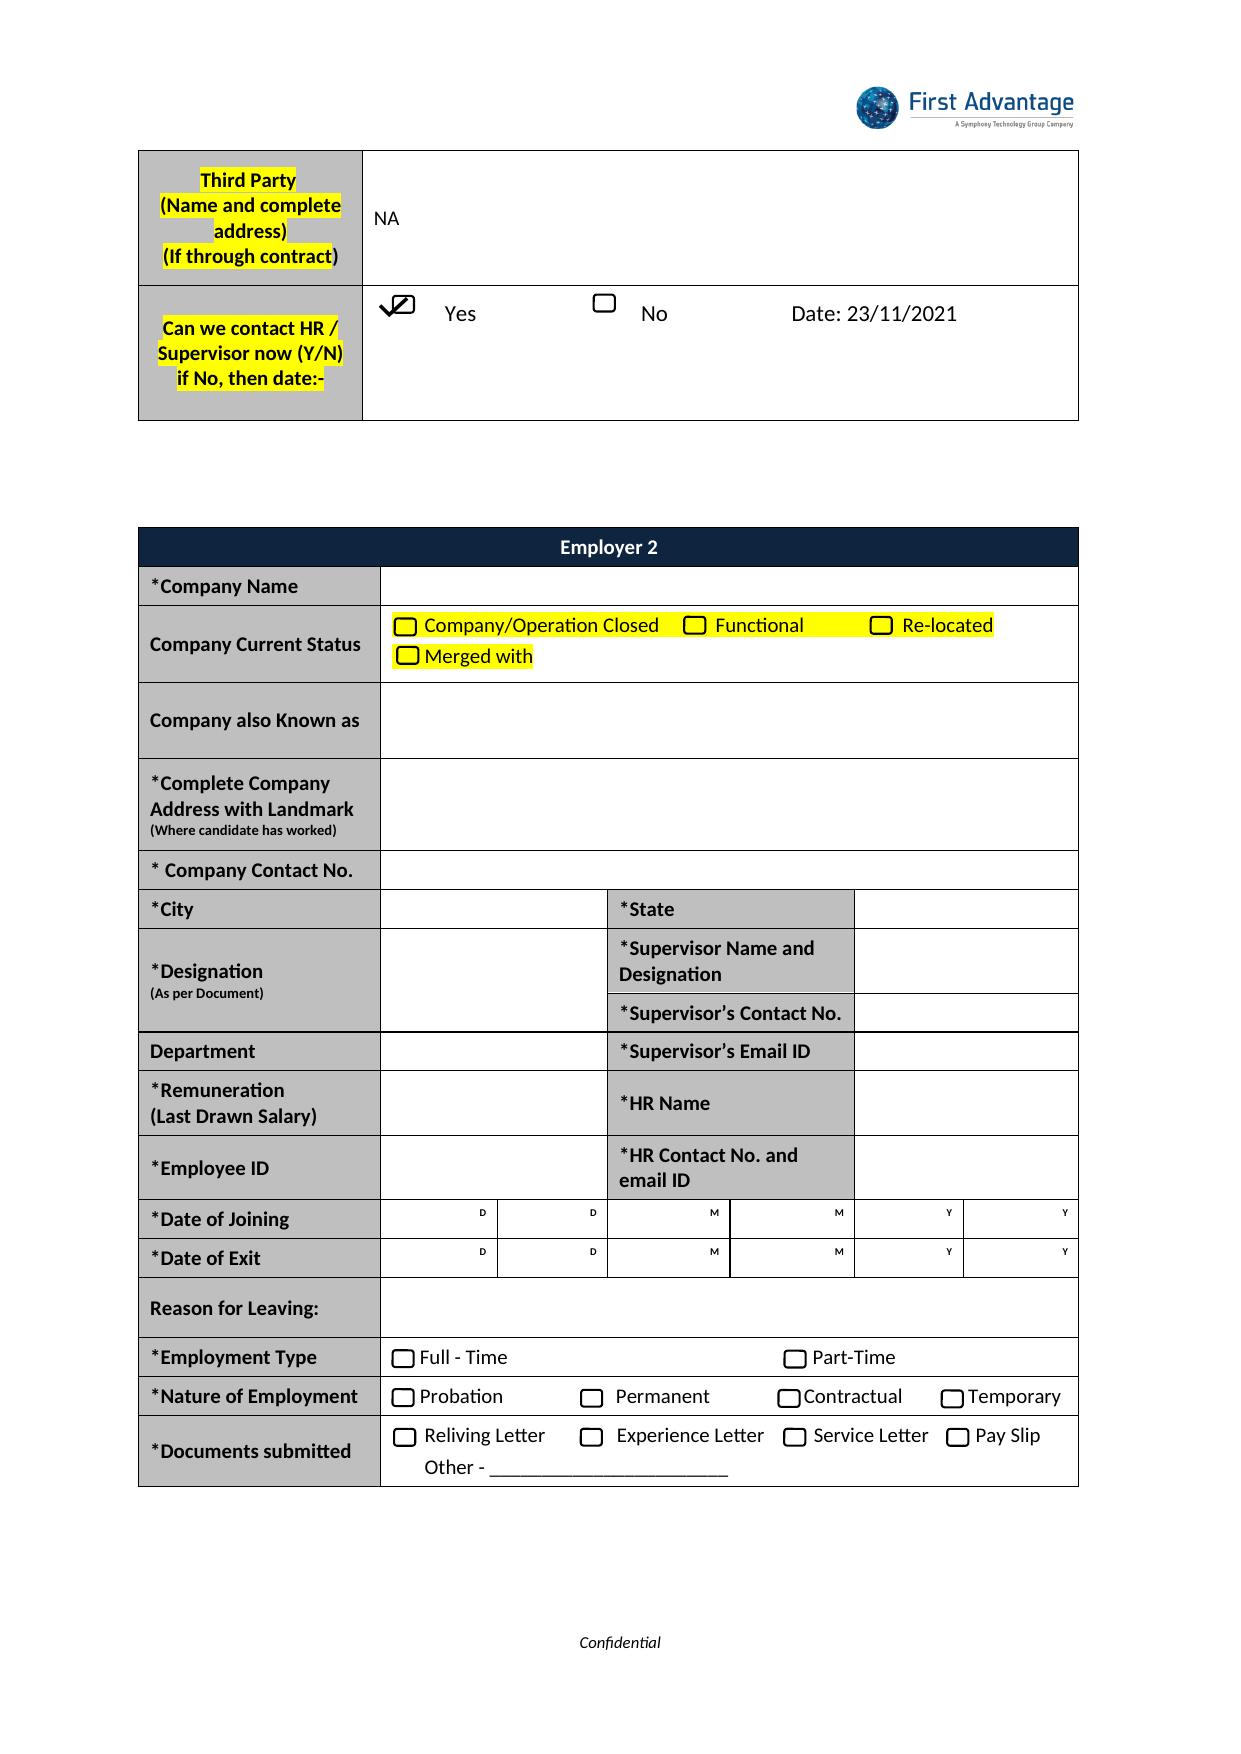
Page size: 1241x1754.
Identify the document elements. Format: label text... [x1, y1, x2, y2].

table_cell *Complete Company Address with Landmark (Where candidate has worked) [139, 759, 380, 850]
table_cell *Employment Type [139, 1338, 380, 1376]
table_cell Yes No Date: 23/11/2021 [363, 286, 1078, 420]
table_cell *Documents submitted [139, 1416, 380, 1486]
table_cell Can we contact HR / Supervisor now (Y/N) if No, then date:- [139, 286, 362, 420]
table_cell Company also Known as [139, 683, 380, 758]
table_cell *State [608, 890, 854, 928]
table_cell *Designation (As per Document) [139, 929, 380, 1031]
table_cell M [731, 1239, 854, 1277]
table_cell D [381, 1200, 497, 1238]
table_cell Y [964, 1200, 1078, 1238]
table_cell Y [855, 1239, 963, 1277]
table_cell [381, 1033, 607, 1070]
table_cell [855, 1071, 1078, 1135]
table_cell Probation Permanent Contractual Temporary [381, 1377, 1078, 1415]
table_cell * Company Contact No. [139, 851, 380, 889]
table_cell *Date of Joining [139, 1200, 380, 1238]
table_cell *Supervisor’s Contact No. [608, 994, 854, 1031]
table_cell Third Party (Name and complete address) (If through contract) [139, 151, 362, 285]
table_cell M [608, 1200, 729, 1238]
table_cell [381, 1136, 607, 1199]
table_cell *Nature of Employment [139, 1377, 380, 1415]
table_cell [381, 1071, 607, 1135]
picture [844, 73, 1091, 147]
table_cell Y [855, 1200, 963, 1238]
table_cell D [381, 1239, 497, 1277]
picture [394, 297, 409, 311]
table_cell Company/Operation Closed Functional Re-located Merged with [381, 606, 1078, 682]
table_cell Reason for Leaving: [139, 1278, 380, 1337]
table_cell Department [139, 1033, 380, 1070]
table_cell NA [363, 151, 1078, 285]
table_cell [381, 1278, 1078, 1337]
table_cell *Date of Exit [139, 1239, 380, 1277]
table_cell [381, 759, 1078, 850]
table_cell D [498, 1239, 607, 1277]
table_cell [855, 929, 1078, 992]
table_cell [855, 890, 1078, 928]
table_cell [381, 851, 1078, 889]
table_cell [381, 929, 607, 1031]
table_cell *Supervisor Name and Designation [608, 929, 854, 992]
table_cell [855, 1136, 1078, 1199]
table_cell *Supervisor’s Email ID [608, 1033, 854, 1070]
table_cell [855, 1033, 1078, 1070]
table_cell *City [139, 890, 380, 928]
table_cell D [498, 1200, 607, 1238]
table_header Employer 2 [139, 528, 1078, 566]
table_cell [381, 683, 1078, 758]
table_cell *HR Contact No. and email ID [608, 1136, 854, 1199]
table_cell Y [964, 1239, 1078, 1277]
table_cell *Remuneration (Last Drawn Salary) [139, 1071, 380, 1135]
picture [378, 292, 409, 322]
table_cell [381, 567, 1078, 605]
table_cell *HR Name [608, 1071, 854, 1135]
table_cell Reliving Letter Experience Letter Service Letter Pay Slip Other - _______________________ [381, 1416, 1078, 1486]
table_cell M [608, 1239, 729, 1277]
table_cell Company Current Status [139, 606, 380, 682]
table_cell Full - Time Part-Time [381, 1338, 1078, 1376]
table_cell *Employee ID [139, 1136, 380, 1199]
table_cell *Company Name [139, 567, 380, 605]
table_cell [855, 994, 1078, 1031]
table_cell [381, 890, 607, 928]
table_cell M [731, 1200, 854, 1238]
